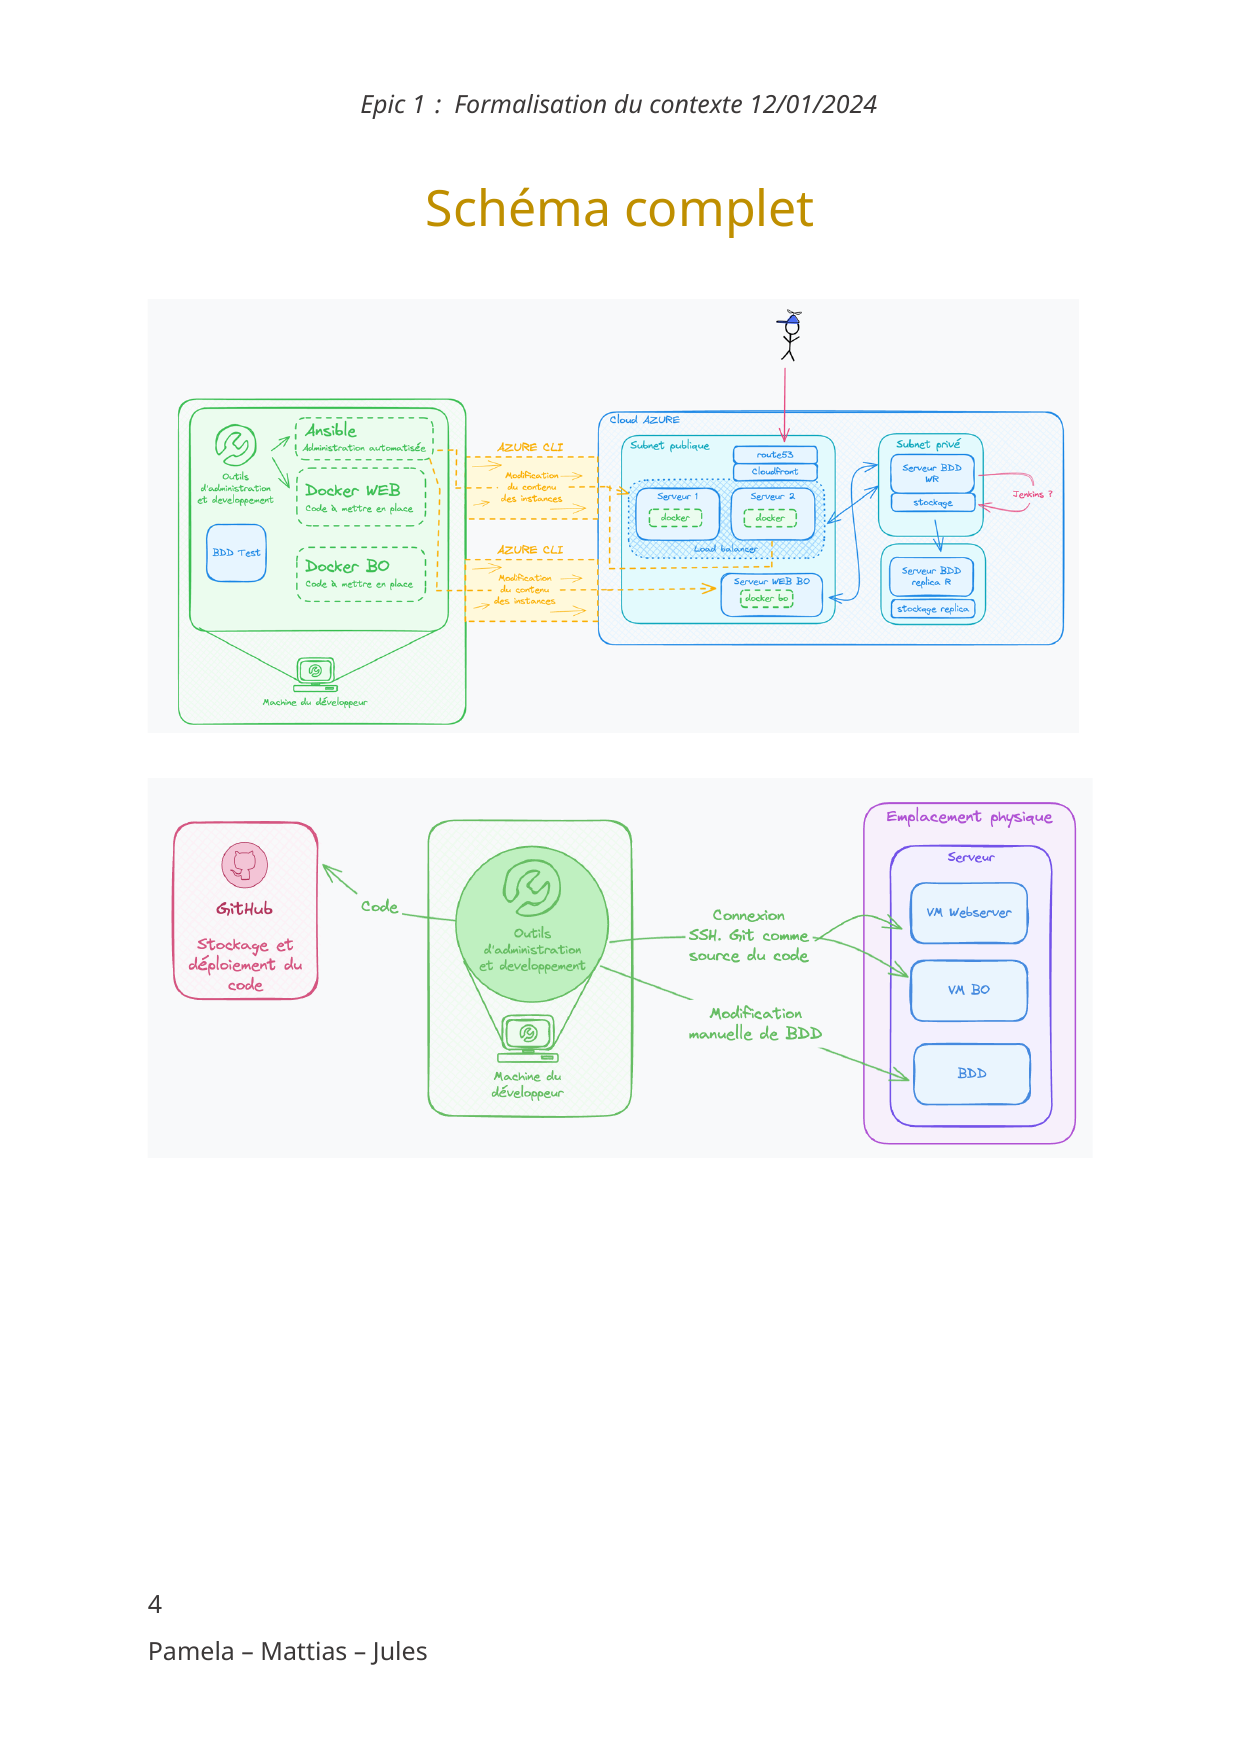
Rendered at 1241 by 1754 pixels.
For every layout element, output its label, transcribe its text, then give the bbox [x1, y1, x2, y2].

picture [147, 299, 1079, 733]
picture [147, 778, 1093, 1158]
subtitle Schéma complet [148, 173, 1093, 241]
